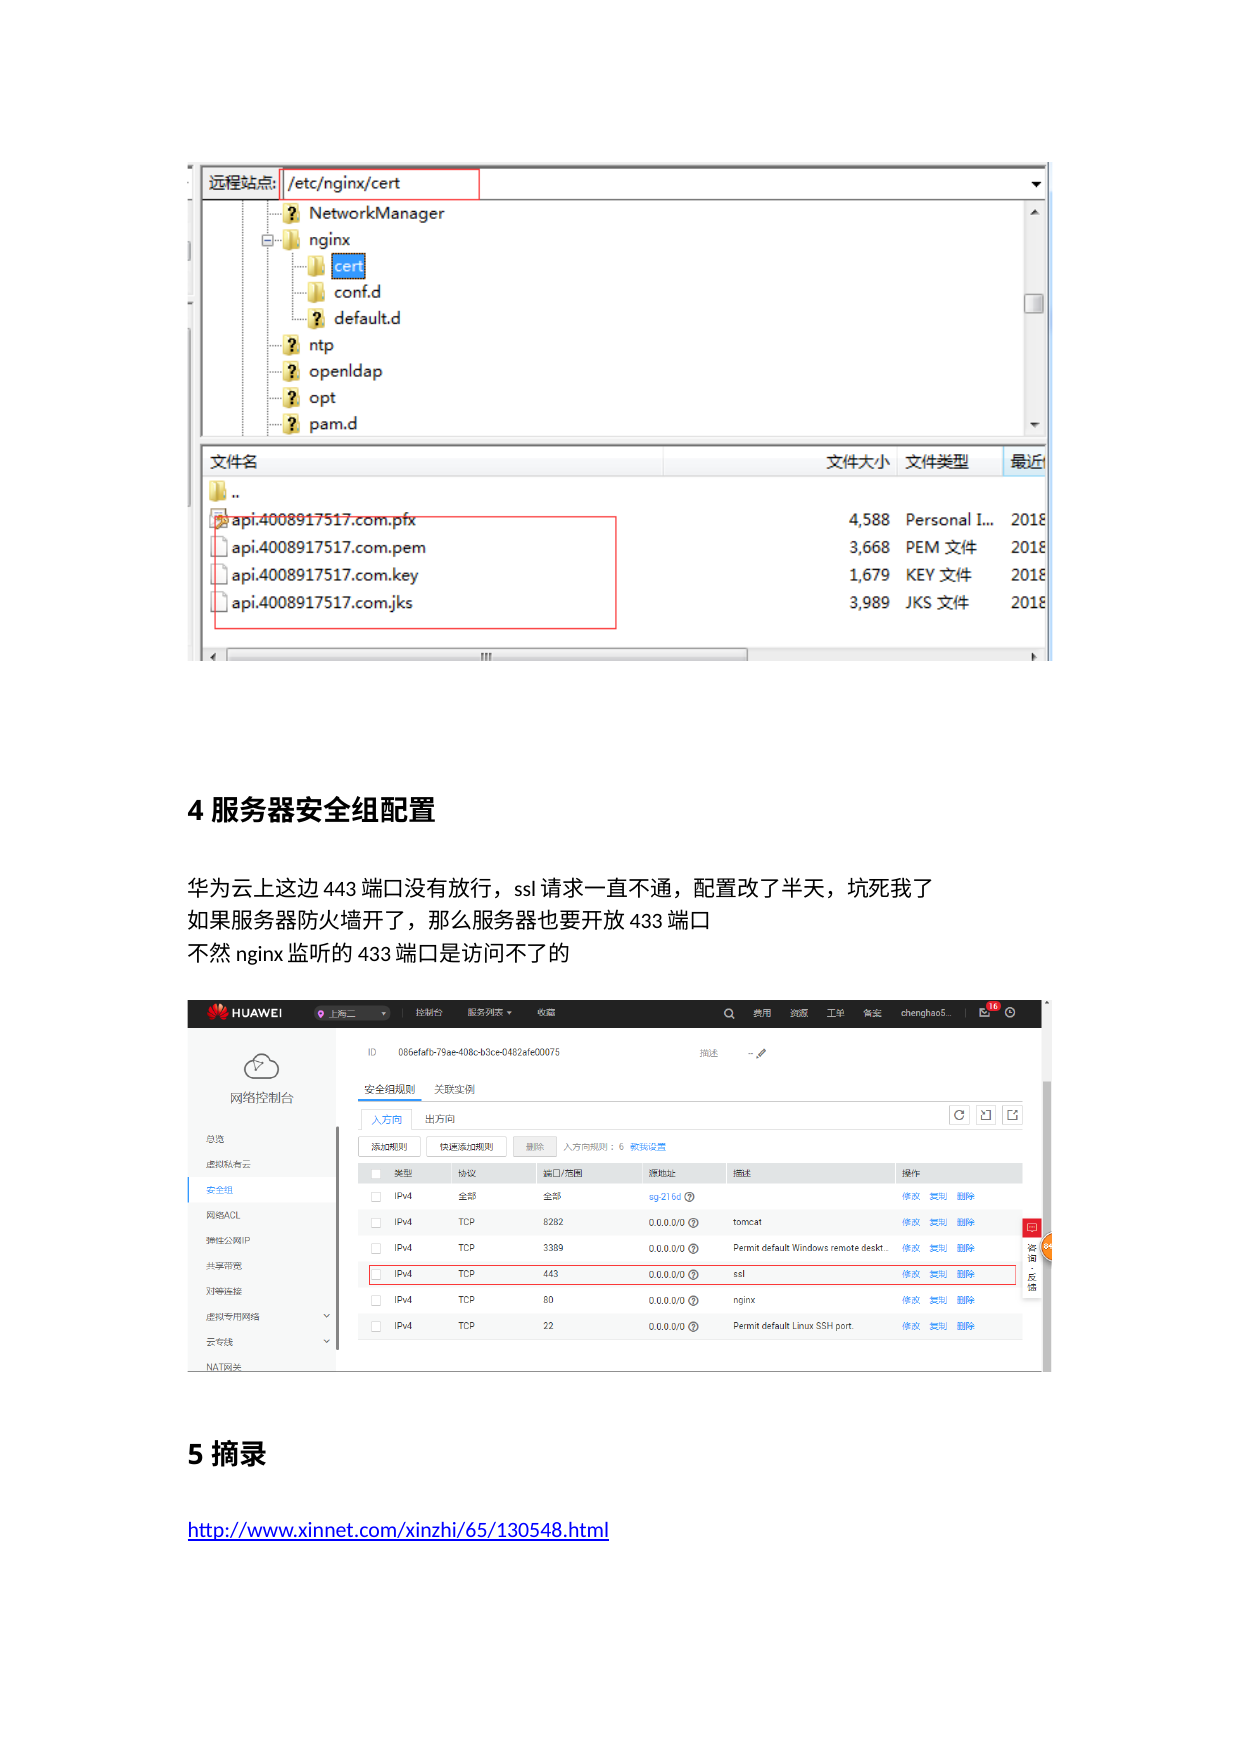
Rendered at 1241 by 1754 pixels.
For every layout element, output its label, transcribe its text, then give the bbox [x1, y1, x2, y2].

text 如果服务器防火墙开了，那么服务器也要开放433端口 [187, 903, 1053, 935]
text http://www.xinnet.com/xinzhi/65/130548.html [187, 1514, 1053, 1546]
picture [187, 162, 1053, 661]
text 不然nginx监听的433端口是访问不了的 [187, 935, 1053, 968]
subtitle 5 摘录 [187, 1419, 1053, 1484]
text 华为云上这边443端口没有放行，ssl请求一直不通，配置改了半天，坑死我了 [187, 870, 1053, 903]
picture [187, 1000, 1052, 1372]
subtitle 4 服务器安全组配置 [187, 776, 1053, 841]
